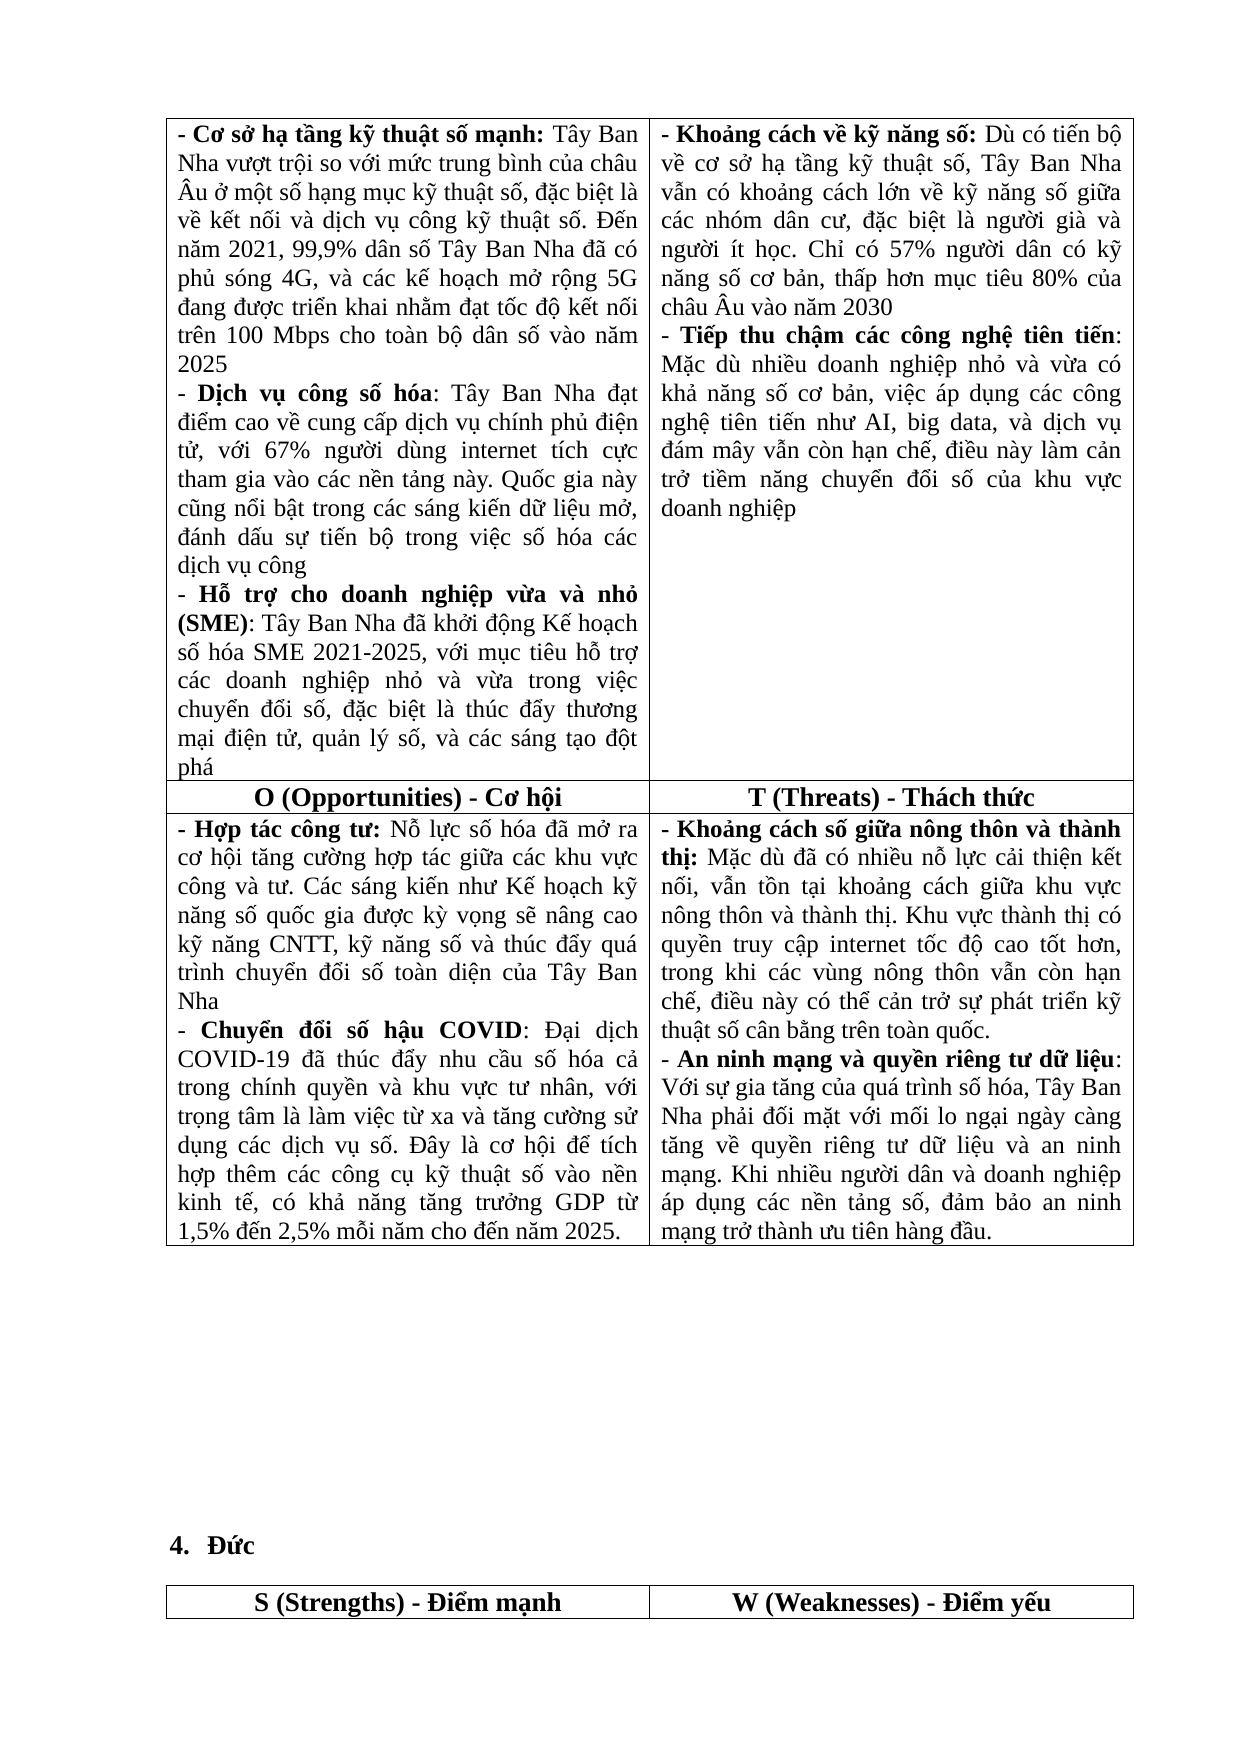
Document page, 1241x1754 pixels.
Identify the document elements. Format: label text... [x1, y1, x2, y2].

table_cell - Khoảng cách về kỹ năng số: Dù có tiến bộ về cơ sở hạ tầng kỹ thuật số, Tây Ban Nha vẫn có khoảng cách lớn về kỹ năng số giữa các nhóm dân cư, đặc biệt là người già và người ít học. Chỉ có 57% người dân có kỹ năng số cơ bản, thấp hơn mục tiêu 80% của châu Âu vào năm 2030 - Tiếp thu chậm các công nghệ tiên tiến: Mặc dù nhiều doanh nghiệp nhỏ và vừa có khả năng số cơ bản, việc áp dụng các công nghệ tiên tiến như AI, big data, và dịch vụ đám mây vẫn còn hạn chế, điều này làm cản trở tiềm năng chuyển đổi số của khu vực doanh nghiệp [650, 119, 1133, 780]
table_cell - Hợp tác công tư: Nỗ lực số hóa đã mở ra cơ hội tăng cường hợp tác giữa các khu vực công và tư. Các sáng kiến như Kế hoạch kỹ năng số quốc gia được kỳ vọng sẽ nâng cao kỹ năng CNTT, kỹ năng số và thúc đẩy quá trình chuyển đổi số toàn diện của Tây Ban Nha - Chuyển đổi số hậu COVID: Đại dịch COVID-19 đã thúc đẩy nhu cầu số hóa cả trong chính quyền và khu vực tư nhân, với trọng tâm là làm việc từ xa và tăng cường sử dụng các dịch vụ số. Đây là cơ hội để tích hợp thêm các công cụ kỹ thuật số vào nền kinh tế, có khả năng tăng trưởng GDP từ 1,5% đến 2,5% mỗi năm cho đến năm 2025. [167, 814, 649, 1245]
list Đức [169, 1529, 1122, 1560]
table_cell T (Threats) - Thách thức [650, 781, 1133, 813]
table_cell O (Opportunities) - Cơ hội [167, 781, 649, 813]
table_header W (Weaknesses) - Điểm yếu [650, 1586, 1133, 1617]
table_header S (Strengths) - Điểm mạnh [167, 1586, 649, 1617]
table_cell - Cơ sở hạ tầng kỹ thuật số mạnh: Tây Ban Nha vượt trội so với mức trung bình của châu Âu ở một số hạng mục kỹ thuật số, đặc biệt là về kết nối và dịch vụ công kỹ thuật số. Đến năm 2021, 99,9% dân số Tây Ban Nha đã có phủ sóng 4G, và các kế hoạch mở rộng 5G đang được triển khai nhằm đạt tốc độ kết nối trên 100 Mbps cho toàn bộ dân số vào năm 2025​ - Dịch vụ công số hóa: Tây Ban Nha đạt điểm cao về cung cấp dịch vụ chính phủ điện tử, với 67% người dùng internet tích cực tham gia vào các nền tảng này. Quốc gia này cũng nổi bật trong các sáng kiến dữ liệu mở, đánh dấu sự tiến bộ trong việc số hóa các dịch vụ công - Hỗ trợ cho doanh nghiệp vừa và nhỏ (SME): Tây Ban Nha đã khởi động Kế hoạch số hóa SME 2021-2025, với mục tiêu hỗ trợ các doanh nghiệp nhỏ và vừa trong việc chuyển đổi số, đặc biệt là thúc đẩy thương mại điện tử, quản lý số, và các sáng tạo đột phá [167, 119, 649, 780]
table_cell - Khoảng cách số giữa nông thôn và thành thị: Mặc dù đã có nhiều nỗ lực cải thiện kết nối, vẫn tồn tại khoảng cách giữa khu vực nông thôn và thành thị. Khu vực thành thị có quyền truy cập internet tốc độ cao tốt hơn, trong khi các vùng nông thôn vẫn còn hạn chế, điều này có thể cản trở sự phát triển kỹ thuật số cân bằng trên toàn quốc. - An ninh mạng và quyền riêng tư dữ liệu: Với sự gia tăng của quá trình số hóa, Tây Ban Nha phải đối mặt với mối lo ngại ngày càng tăng về quyền riêng tư dữ liệu và an ninh mạng. Khi nhiều người dân và doanh nghiệp áp dụng các nền tảng số, đảm bảo an ninh mạng trở thành ưu tiên hàng đầu. [650, 814, 1133, 1245]
